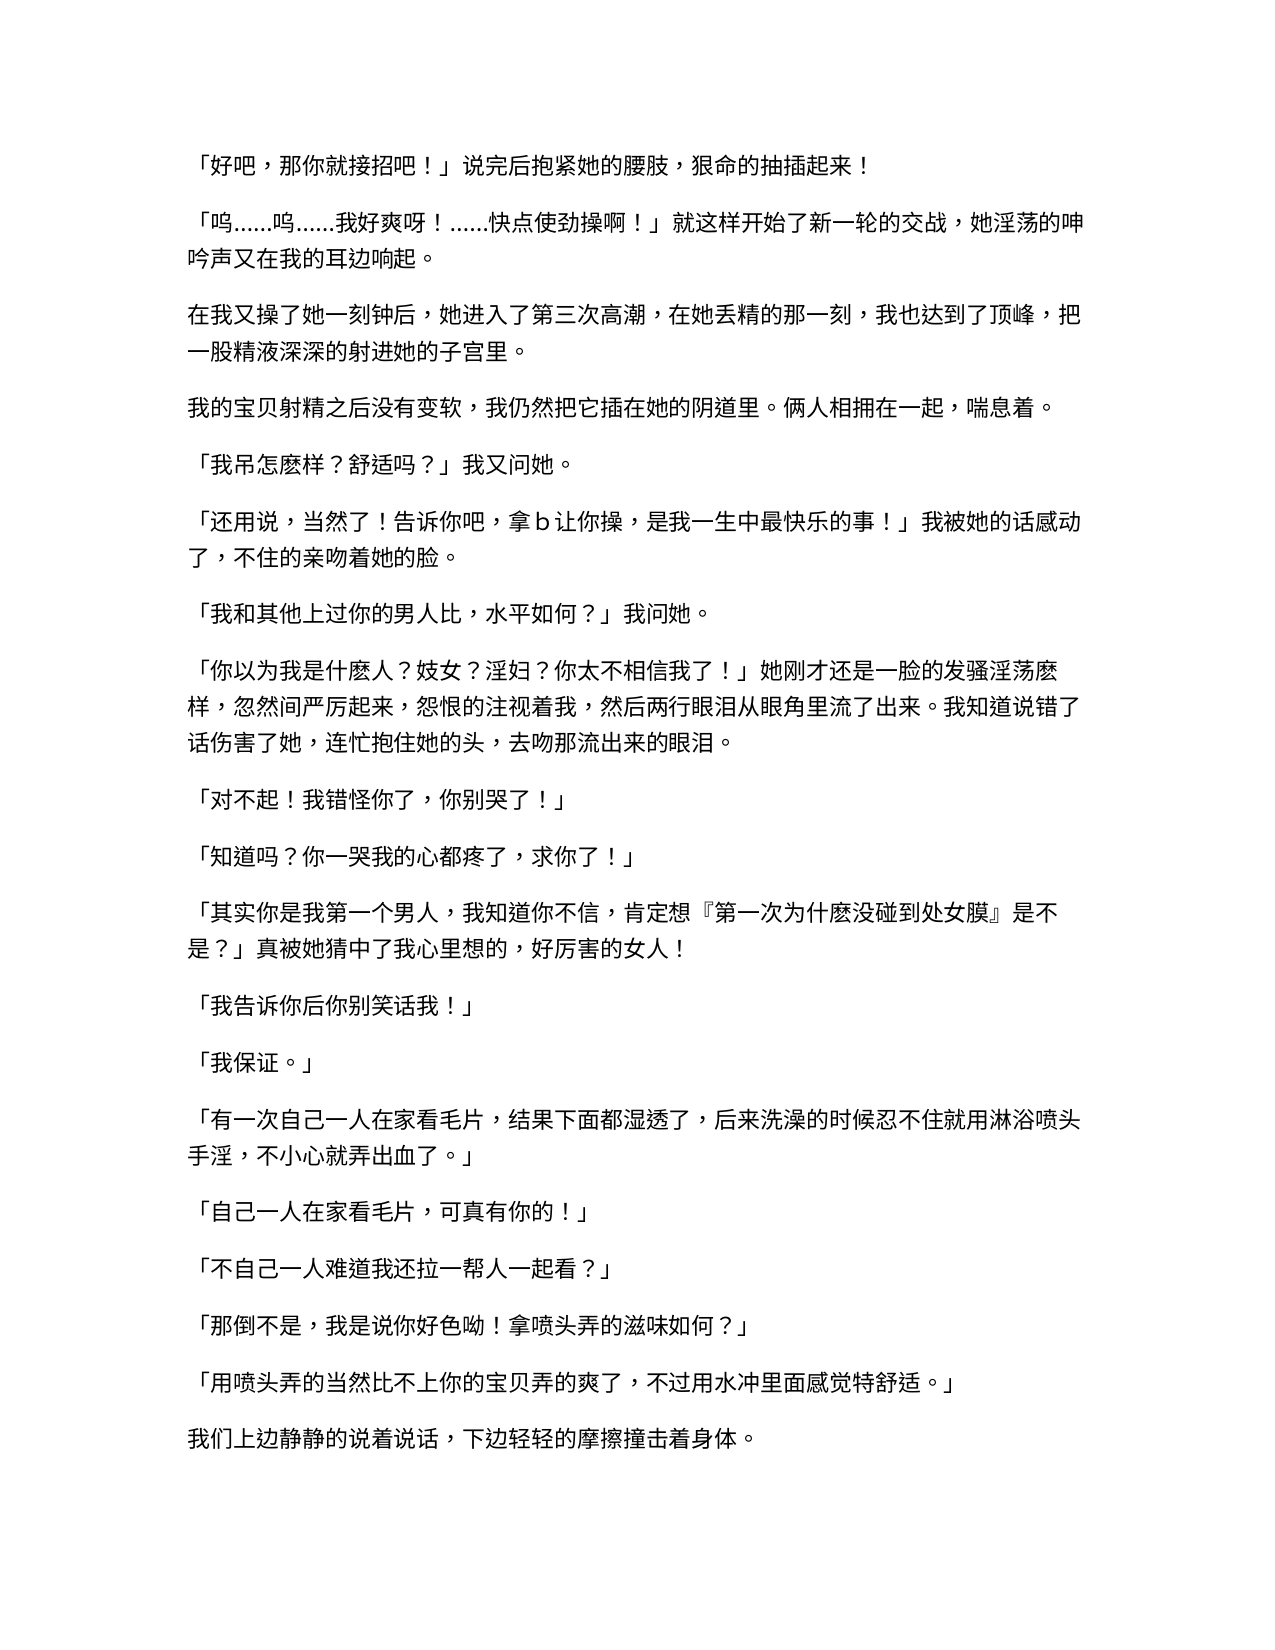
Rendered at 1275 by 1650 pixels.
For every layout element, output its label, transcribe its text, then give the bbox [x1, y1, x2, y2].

text 「我保证。」 [187, 1047, 1087, 1078]
text 「其实你是我第一个男人，我知道你不信，肯定想『第一次为什麽没碰到处女膜』是不是？」真被她猜中了我心里想的，好厉害的女人！ [187, 897, 1087, 964]
text 「不自己一人难道我还拉一帮人一起看？」 [187, 1253, 1087, 1284]
text 「我告诉你后你别笑话我！」 [187, 990, 1087, 1021]
text 「我和其他上过你的男人比，水平如何？」我问她。 [187, 598, 1087, 630]
text 「呜……呜……我好爽呀！……快点使劲操啊！」就这样开始了新一轮的交战，她淫荡的呻吟声又在我的耳边响起。 [187, 207, 1087, 274]
text 「你以为我是什麽人？妓女？淫妇？你太不相信我了！」她刚才还是一脸的发骚淫荡麽样，忽然间严厉起来，怨恨的注视着我，然后两行眼泪从眼角里流了出来。我知道说错了话伤害了她，连忙抱住她的头，去吻那流出来的眼泪。 [187, 655, 1087, 758]
text 我们上边静静的说着说话，下边轻轻的摩擦撞击着身体。 [187, 1423, 1087, 1455]
text 我的宝贝射精之后没有变软，我仍然把它插在她的阴道里。俩人相拥在一起，喘息着。 [187, 392, 1087, 423]
text 「还用说，当然了！告诉你吧，拿ｂ让你操，是我一生中最快乐的事！」我被她的话感动了，不住的亲吻着她的脸。 [187, 506, 1087, 573]
text 「自己一人在家看毛片，可真有你的！」 [187, 1196, 1087, 1228]
text 「知道吗？你一哭我的心都疼了，求你了！」 [187, 841, 1087, 872]
text 「那倒不是，我是说你好色呦！拿喷头弄的滋味如何？」 [187, 1310, 1087, 1341]
text 「用喷头弄的当然比不上你的宝贝弄的爽了，不过用水冲里面感觉特舒适。」 [187, 1367, 1087, 1398]
text 在我又操了她一刻钟后，她进入了第三次高潮，在她丢精的那一刻，我也达到了顶峰，把一股精液深深的射进她的子宫里。 [187, 299, 1087, 367]
text 「对不起！我错怪你了，你别哭了！」 [187, 784, 1087, 815]
text 「我吊怎麽样？舒适吗？」我又问她。 [187, 449, 1087, 480]
text 「好吧，那你就接招吧！」说完后抱紧她的腰肢，狠命的抽插起来！ [187, 150, 1087, 181]
text 「有一次自己一人在家看毛片，结果下面都湿透了，后来洗澡的时候忍不住就用淋浴喷头手淫，不小心就弄出血了。」 [187, 1104, 1087, 1171]
